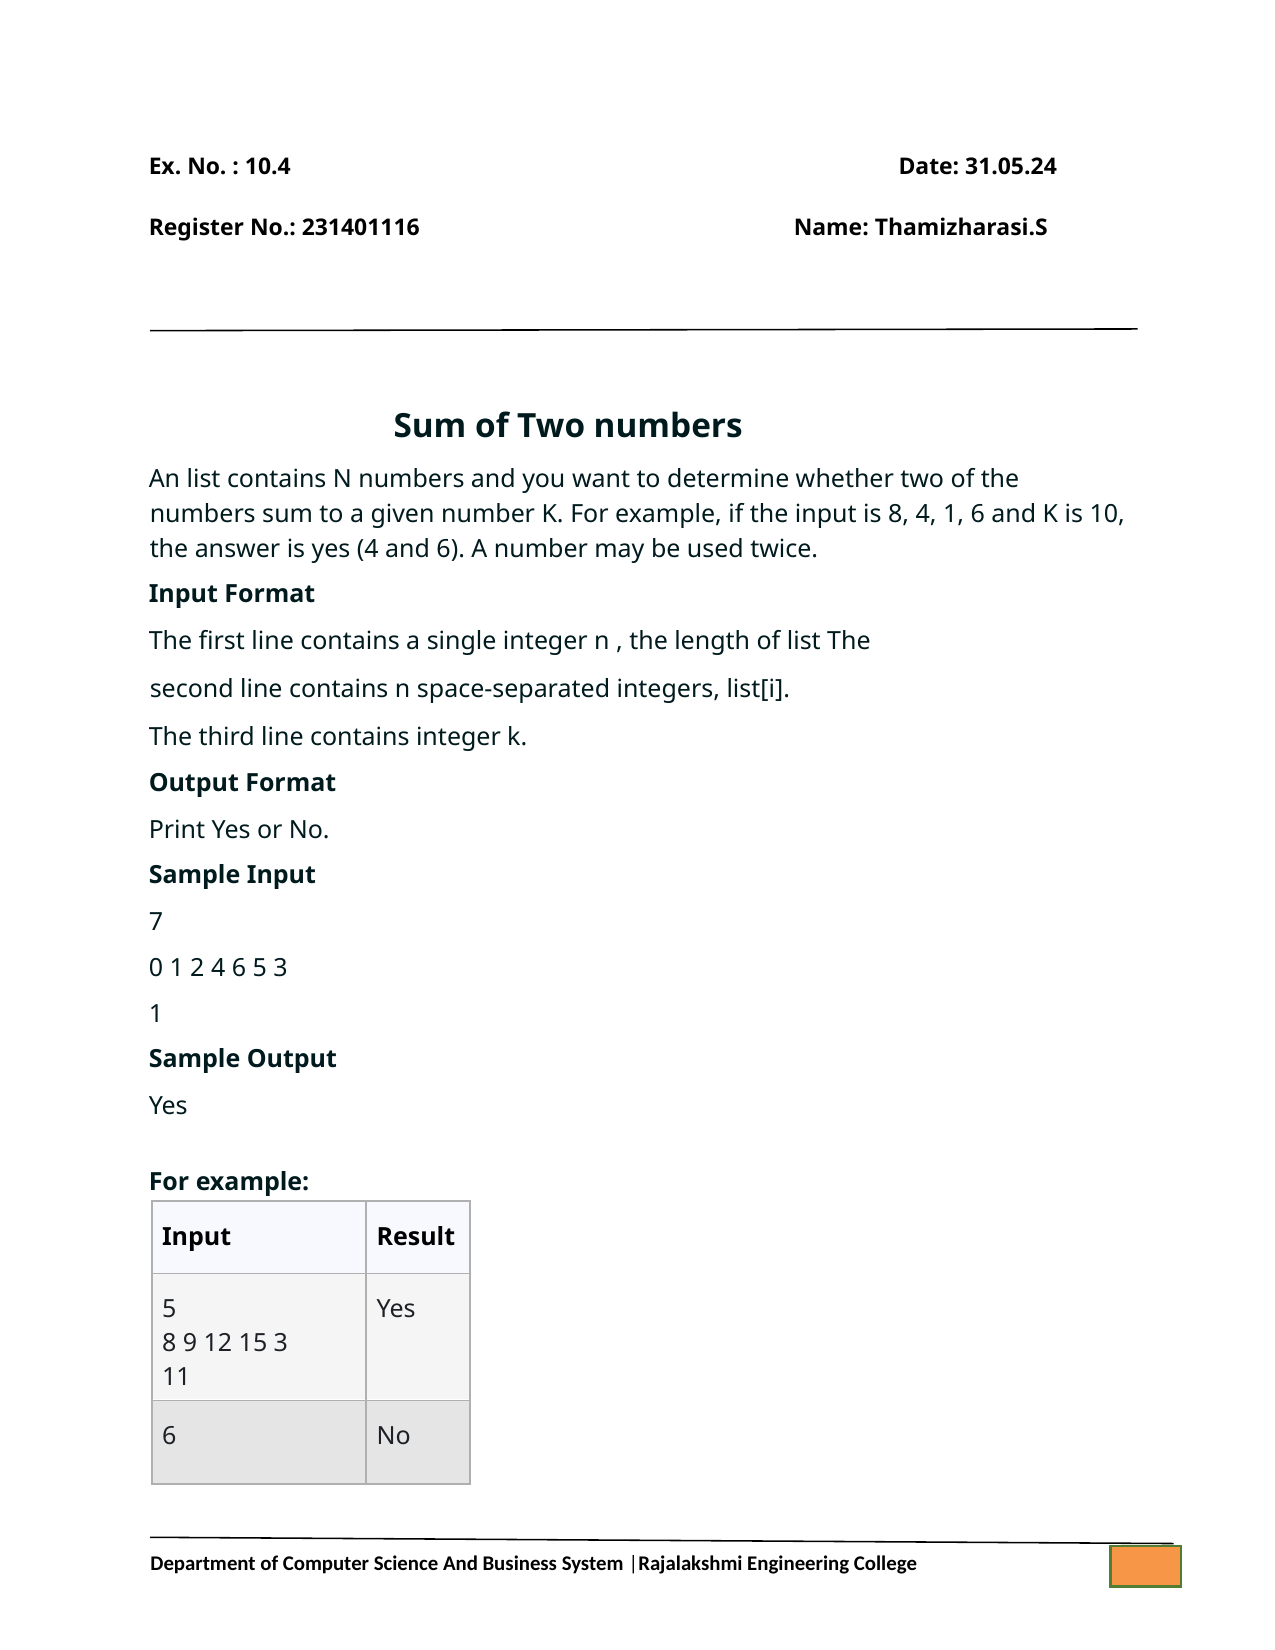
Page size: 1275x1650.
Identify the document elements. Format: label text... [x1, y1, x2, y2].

text Output Format [148, 764, 1132, 798]
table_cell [153, 1401, 365, 1483]
text Register No.: 231401116 Name: Thamizharasi.S [148, 211, 1132, 242]
text 7 [148, 904, 1129, 938]
text The first line contains a single integer n , the length of list The second line contains n space-separated integers, list[i]. [148, 623, 875, 705]
text Ex. No. : 10.4 Date: 31.05.24 [148, 150, 1132, 181]
text Input Format [148, 576, 1132, 610]
text 1 [148, 995, 1129, 1029]
subtitle Sum of Two numbers [150, 402, 1132, 448]
text Sample Output [148, 1041, 1132, 1075]
text An list contains N numbers and you want to determine whether two of the numbers sum to a given number K. For example, if the input is 8, 4, 1, 6 and K is 10, the answer is yes (4 and 6). A number may be used twice. [148, 460, 1129, 564]
text Print Yes or No. [148, 811, 1129, 845]
text Yes [148, 1088, 1129, 1122]
table_cell No [367, 1401, 469, 1483]
table_header Result [367, 1202, 469, 1273]
text For example: [148, 1164, 1132, 1198]
text Sample Input [148, 857, 1132, 891]
text 0 1 2 4 6 5 3 [148, 949, 1129, 983]
table_cell 5 8 9 12 15 3 11 [153, 1274, 365, 1399]
text The third line contains integer k. [148, 719, 1129, 753]
table_header Input [153, 1202, 365, 1273]
table_cell Yes [367, 1274, 469, 1399]
